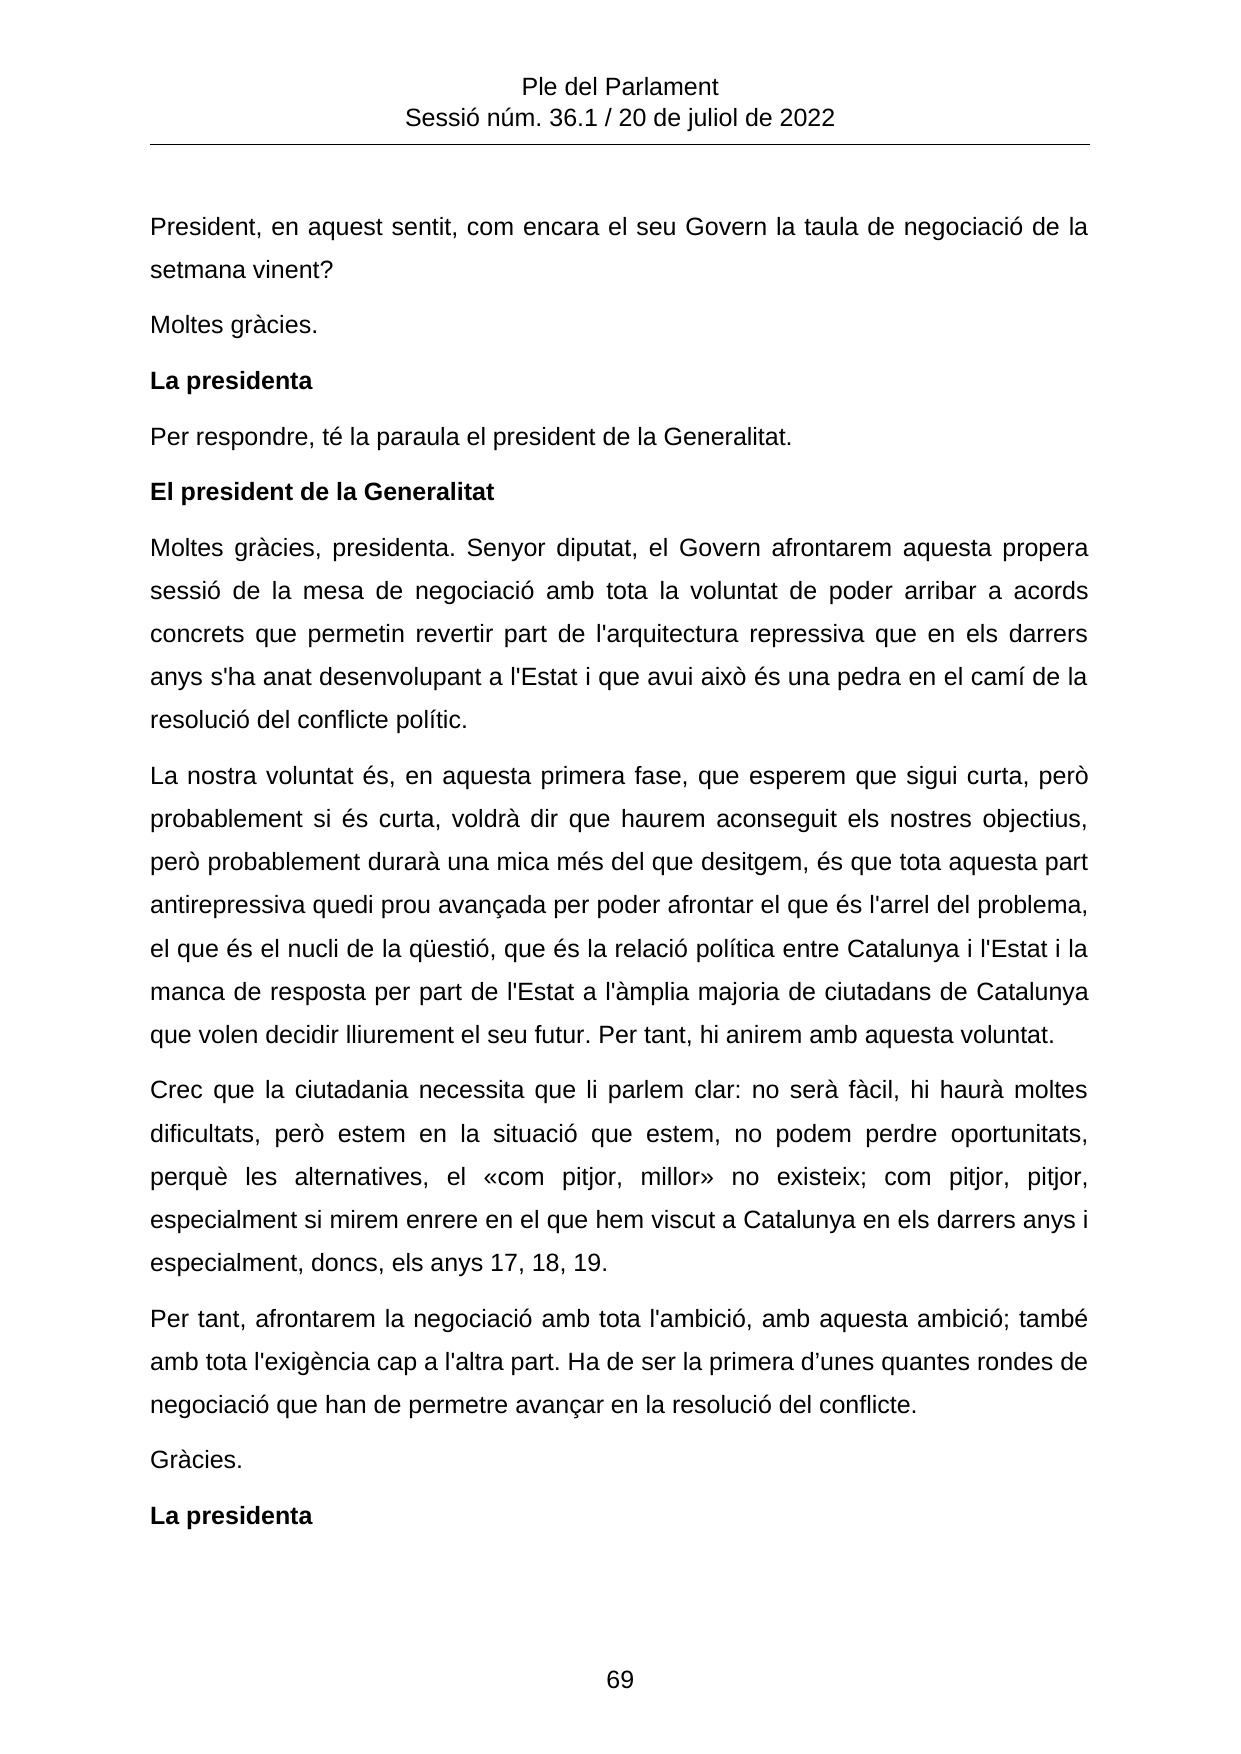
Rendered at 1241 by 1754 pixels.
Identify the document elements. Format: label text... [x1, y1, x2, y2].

text La presidenta [150, 366, 1090, 395]
text La nostra voluntat és, en aquesta primera fase, que esperem que sigui curta, però probablement si és curta, voldrà dir que haurem aconseguit els nostres objectius, però probablement durarà una mica més del que desitgem, és que tota aquesta part antirepressiva quedi prou avançada per poder afrontar el que és l'arrel del problema, el que és el nucli de la qüestió, que és la relació política entre Catalunya i l'Estat i la manca de resposta per part de l'Estat a l'àmplia majoria de ciutadans de Catalunya que volen decidir lliurement el seu futur. Per tant, hi anirem amb aquesta voluntat. [150, 761, 1090, 1049]
text Moltes gràcies. [150, 311, 1090, 339]
text Crec que la ciutadania necessita que li parlem clar: no serà fàcil, hi haurà moltes dificultats, però estem en la situació que estem, no podem perdre oportunitats, perquè les alternatives, el «com pitjor, millor» no existeix; com pitjor, pitjor, especialment si mirem enrere en el que hem viscut a Catalunya en els darrers anys i especialment, doncs, els anys 17, 18, 19. [150, 1076, 1090, 1277]
text Moltes gràcies, presidenta. Senyor diputat, el Govern afrontarem aquesta propera sessió de la mesa de negociació amb tota la voluntat de poder arribar a acords concrets que permetin revertir part de l'arquitectura repressiva que en els darrers anys s'ha anat desenvolupant a l'Estat i que avui això és una pedra en el camí de la resolució del conflicte polític. [150, 533, 1090, 734]
text La presidenta [150, 1501, 1090, 1530]
text President, en aquest sentit, com encara el seu Govern la taula de negociació de la setmana vinent? [150, 212, 1090, 284]
text Per respondre, té la paraula el president de la Generalitat. [150, 422, 1090, 451]
text Per tant, afrontarem la negociació amb tota l'ambició, amb aquesta ambició; també amb tota l'exigència cap a l'altra part. Ha de ser la primera d’unes quantes rondes de negociació que han de permetre avançar en la resolució del conflicte. [150, 1304, 1090, 1419]
text El president de la Generalitat [150, 477, 1090, 506]
text Gràcies. [150, 1446, 1090, 1474]
